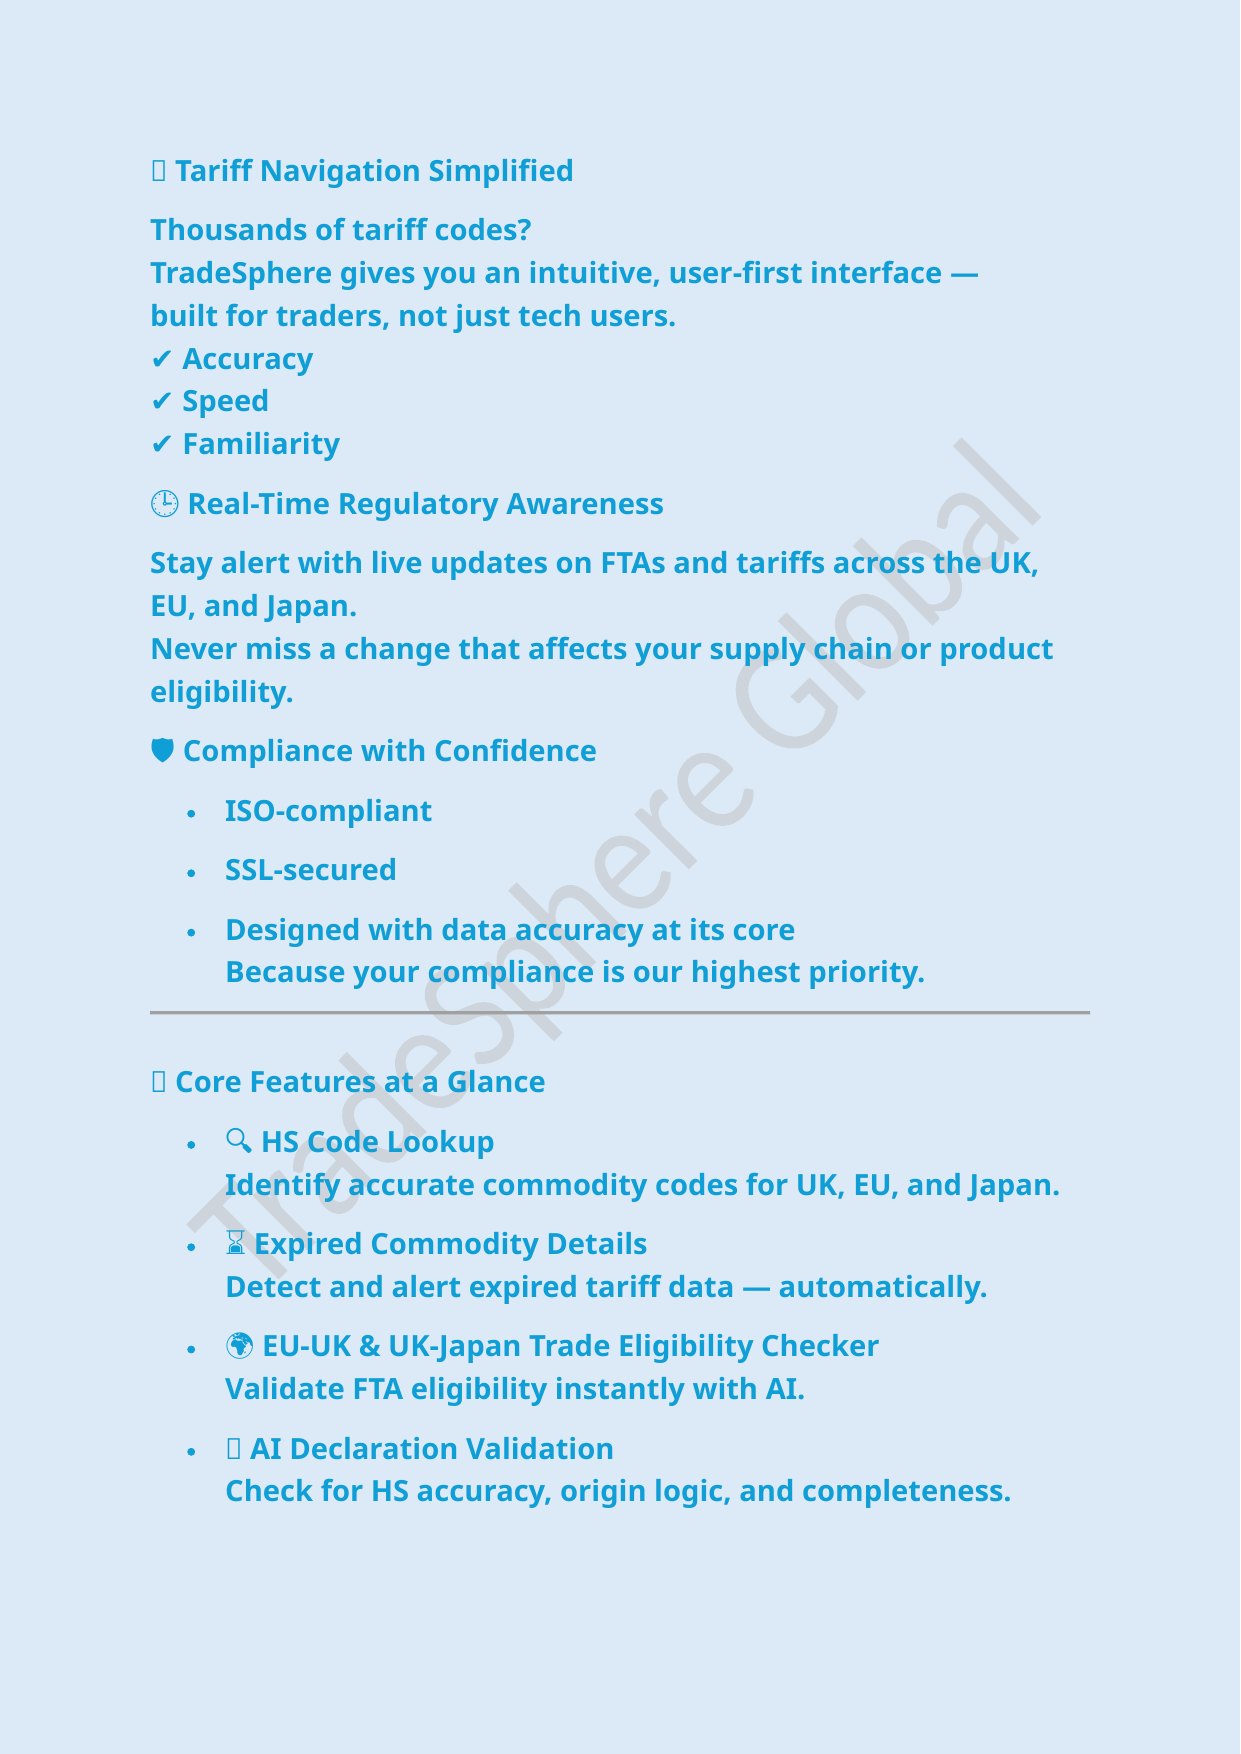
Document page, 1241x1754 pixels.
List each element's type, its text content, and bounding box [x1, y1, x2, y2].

list 🔍 HS Code Lookup Identify accurate commodity codes for UK, EU, and Japan. [187, 1121, 1090, 1203]
list ✅ AI Declaration Validation Check for HS accuracy, origin logic, and completeness. [187, 1428, 1090, 1510]
text Thousands of tariff codes? TradeSphere gives you an intuitive, user-first interface — built for traders, not just tech users. ✔️ Accuracy ✔️ Speed ✔️ Familiarity [150, 209, 1090, 463]
text 🧭 Tariff Navigation Simplified [150, 150, 1090, 190]
list ISO-compliant [187, 790, 1090, 829]
text 🕒 Real-Time Regulatory Awareness [150, 483, 1090, 523]
list Designed with data accuracy at its core Because your compliance is our highest priority. [187, 909, 1090, 991]
text 🛡️ Compliance with Confidence [150, 730, 1090, 770]
text 🔧 Core Features at a Glance [150, 1062, 1090, 1101]
list SSL-secured [187, 849, 1090, 889]
list ⌛ Expired Commodity Details Detect and alert expired tariff data — automatically. [187, 1223, 1090, 1306]
list 🌍 EU-UK & UK-Japan Trade Eligibility Checker Validate FTA eligibility instantly with AI. [187, 1326, 1090, 1408]
text Stay alert with live updates on FTAs and tariffs across the UK, EU, and Japan. Never miss a change that affects your supply chain or product eligibility. [150, 542, 1090, 711]
